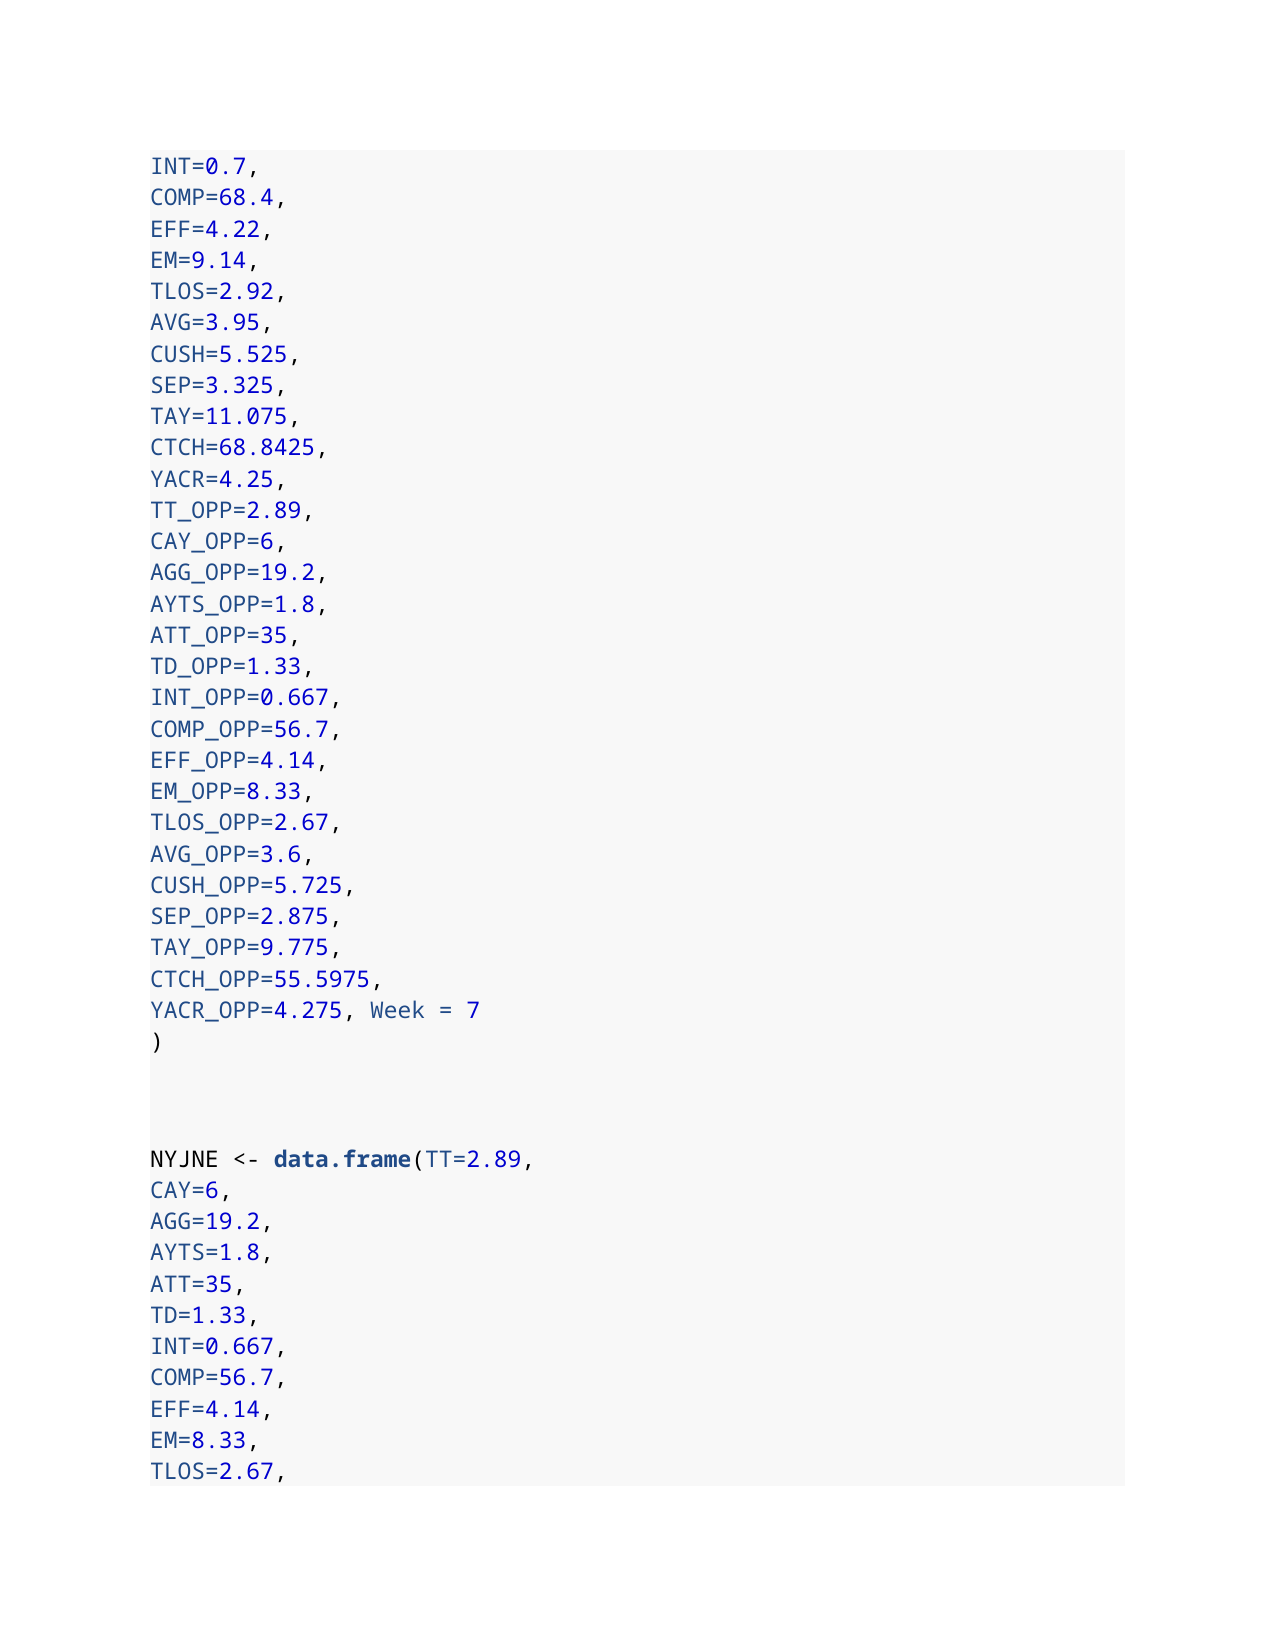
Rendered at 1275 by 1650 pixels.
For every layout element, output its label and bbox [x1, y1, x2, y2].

text [150, 150, 1125, 1486]
